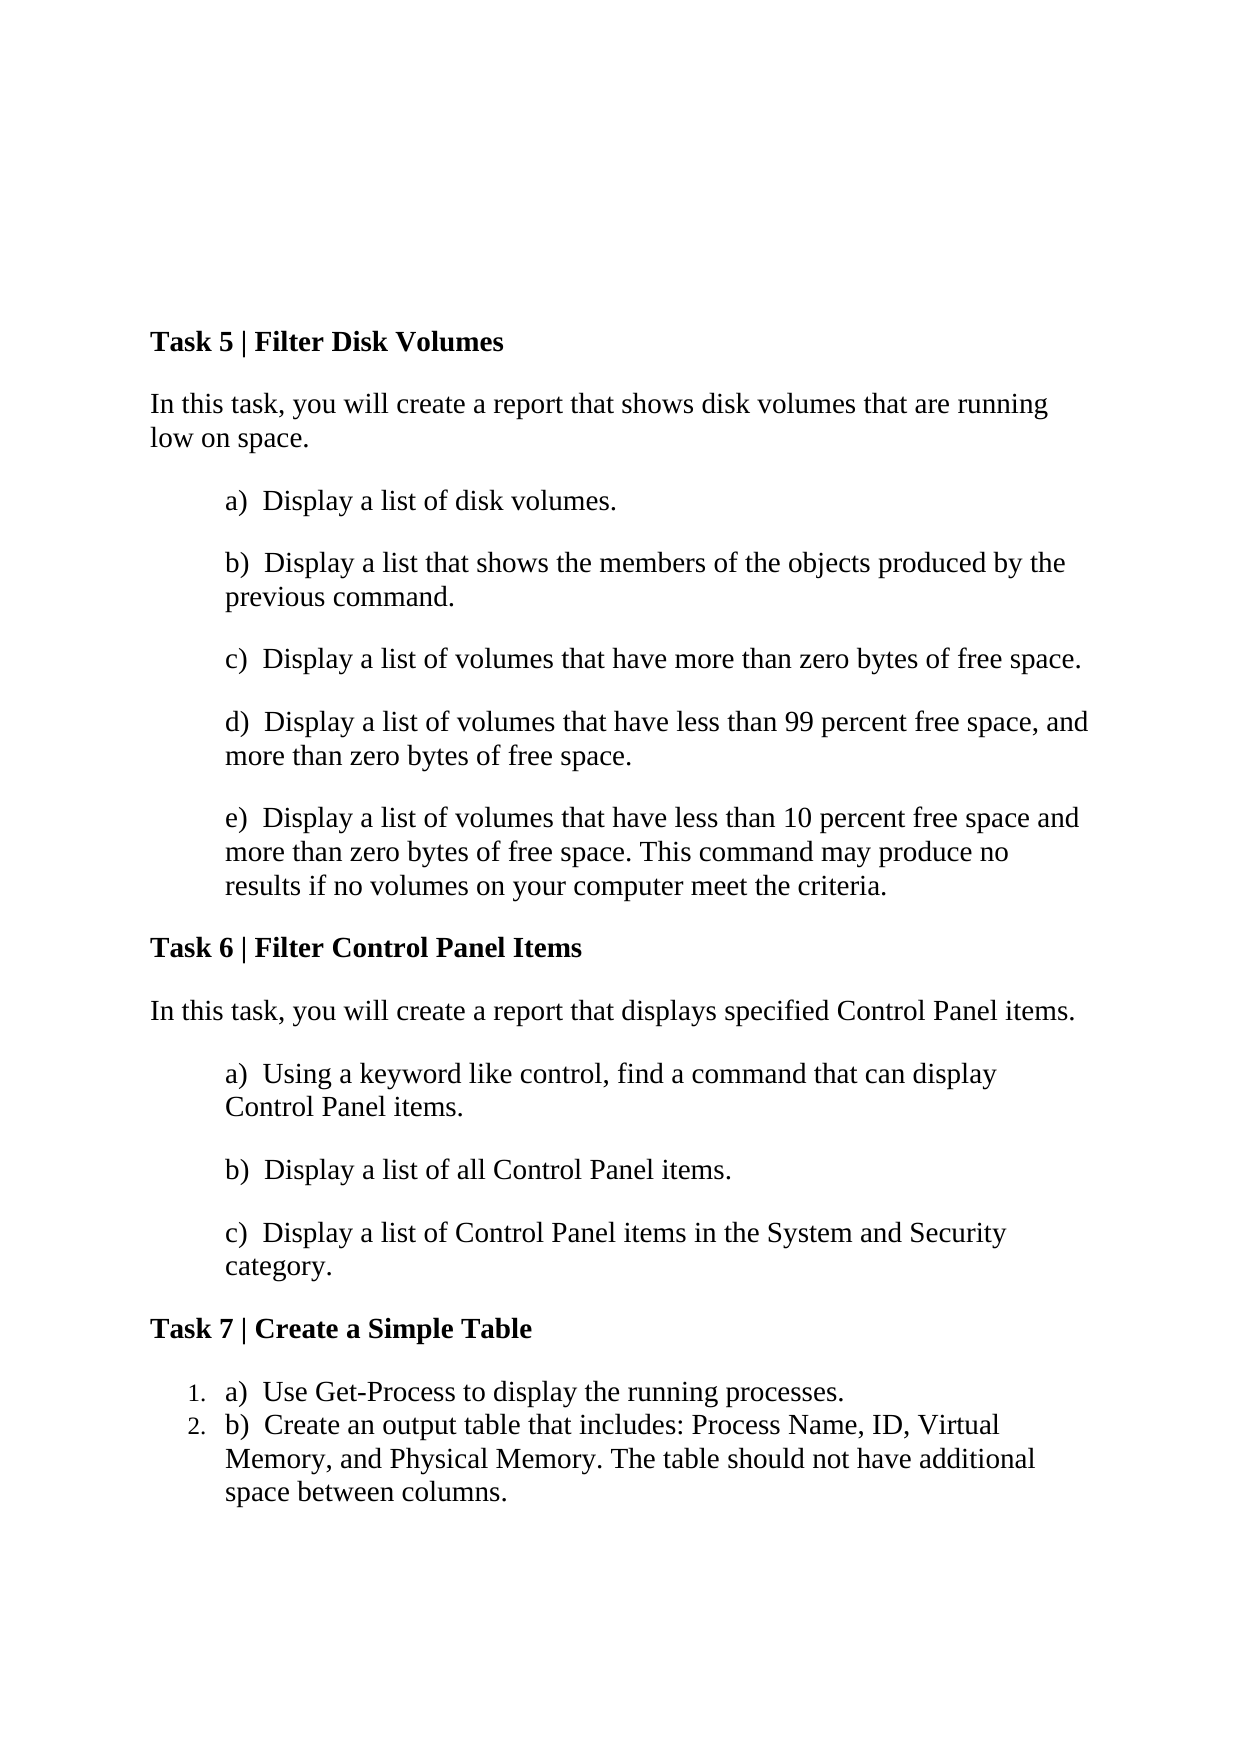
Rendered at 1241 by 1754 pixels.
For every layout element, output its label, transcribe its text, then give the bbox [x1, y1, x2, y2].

text c) Display a list of volumes that have more than zero bytes of free space. [225, 642, 1090, 675]
text Task 5 | Filter Disk Volumes [150, 324, 1090, 357]
list b) Create an output table that includes: Process Name, ID, Virtual Memory, and Physical Memory. The table should not have additional space between columns. [187, 1436, 1090, 1537]
text b) Display a list of all Control Panel items. [225, 1152, 1090, 1186]
list a) Use Get-Process to display the running processes. [187, 1374, 1090, 1407]
text c) Display a list of Control Panel items in the System and Security category. [225, 1215, 1090, 1282]
text Task 6 | Filter Control Panel Items [150, 930, 1090, 964]
text In this task, you will create a report that shows disk volumes that are running low on space. [150, 386, 1090, 453]
text b) Display a list that shows the members of the objects produced by the previous command. [225, 545, 1090, 612]
text In this task, you will create a report that displays specified Control Panel items. [150, 993, 1090, 1027]
text d) Display a list of volumes that have less than 99 percent free space, and more than zero bytes of free space. [225, 704, 1090, 771]
text a) Using a keyword like control, find a command that can display Control Panel items. [225, 1056, 1090, 1123]
text e) Display a list of volumes that have less than 10 percent free space and more than zero bytes of free space. This command may produce no results if no volumes on your computer meet the criteria. [225, 801, 1090, 901]
text a) Display a list of disk volumes. [225, 483, 1090, 516]
text Task 7 | Create a Simple Table [150, 1311, 1090, 1344]
